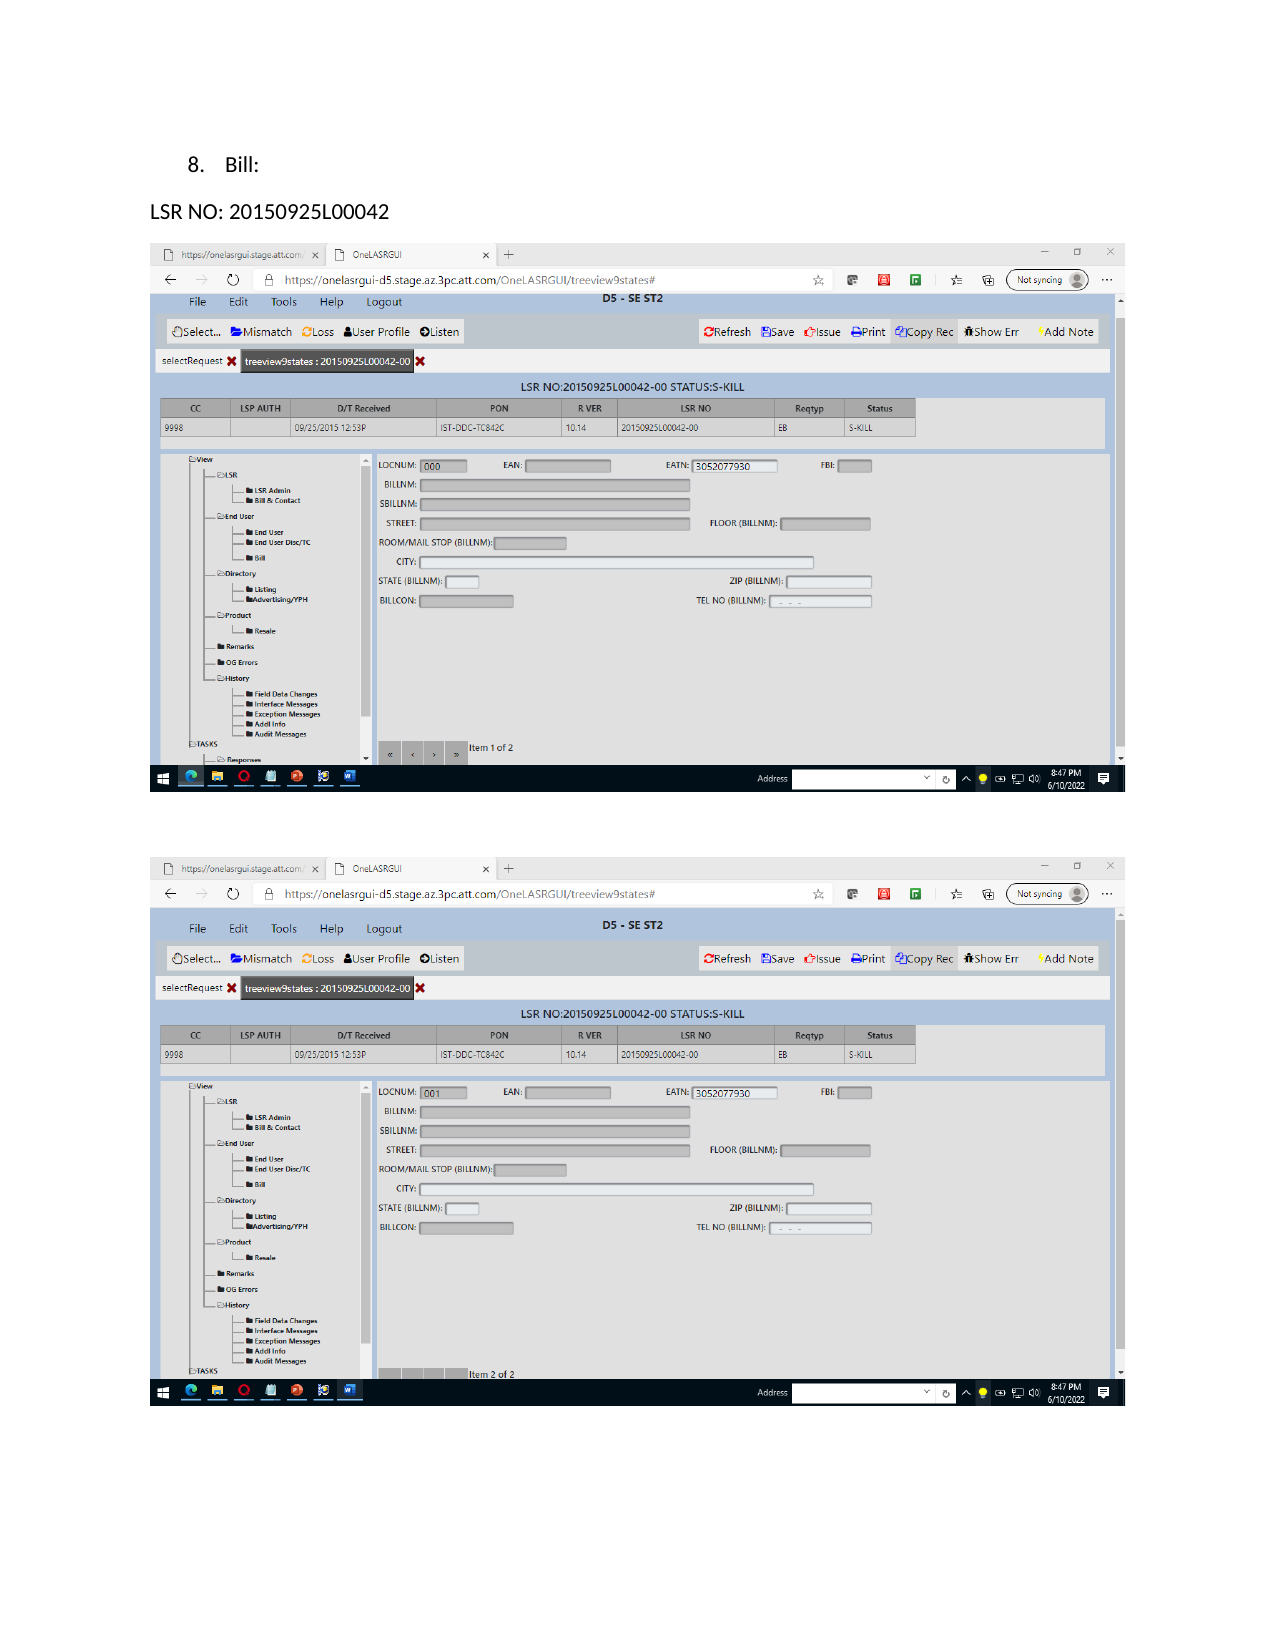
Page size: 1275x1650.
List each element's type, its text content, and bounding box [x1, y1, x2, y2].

text LSR NO: 20150925L00042 [150, 197, 1125, 225]
picture [150, 857, 1125, 1406]
list Bill: [187, 150, 1125, 178]
picture [150, 243, 1125, 792]
